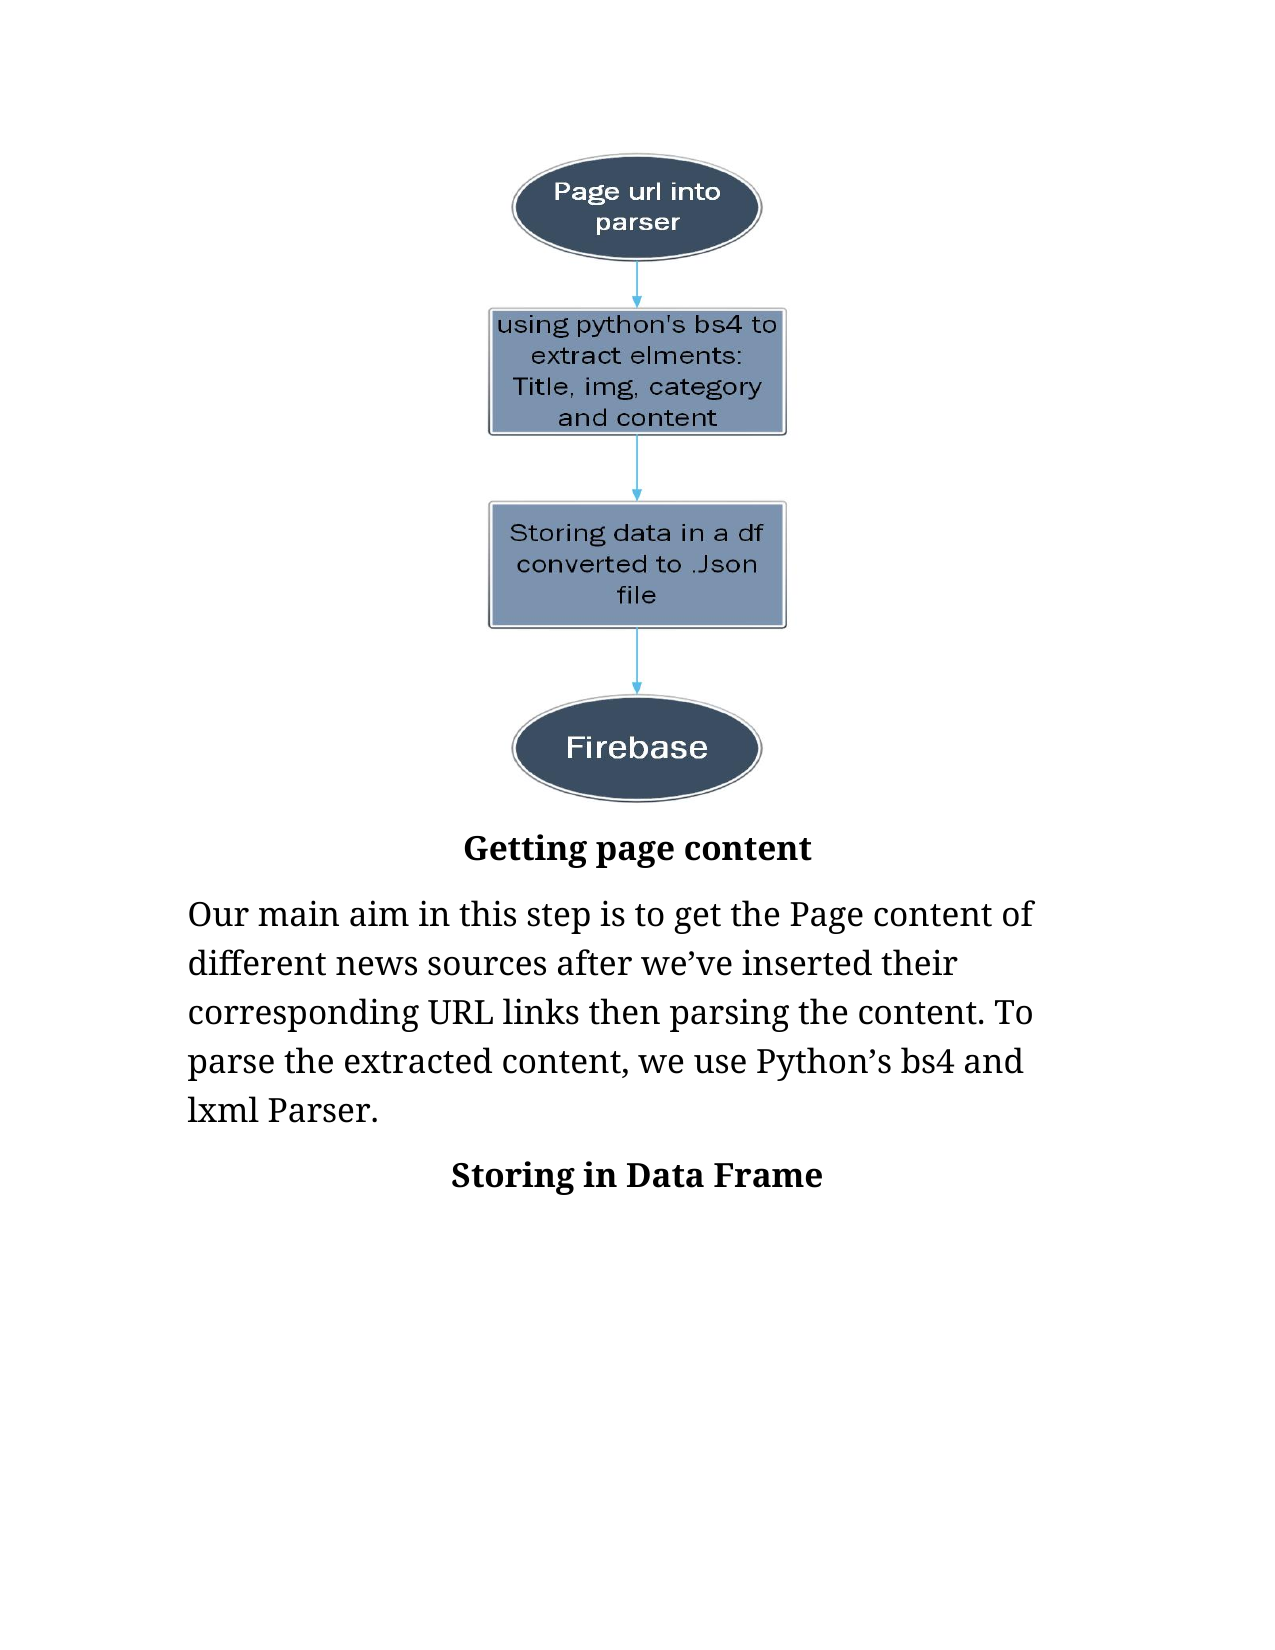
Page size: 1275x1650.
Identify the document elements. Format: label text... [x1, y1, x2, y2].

text Getting page content [187, 825, 1087, 871]
text Storing in Data Frame [187, 1152, 1087, 1198]
text Our main aim in this step is to get the Page content of different news sources after we’ve inserted their corresponding URL links then parsing the content. To parse the extracted content, we use Python’s bs4 and lxml Parser. [187, 891, 1087, 1132]
picture [479, 150, 802, 806]
